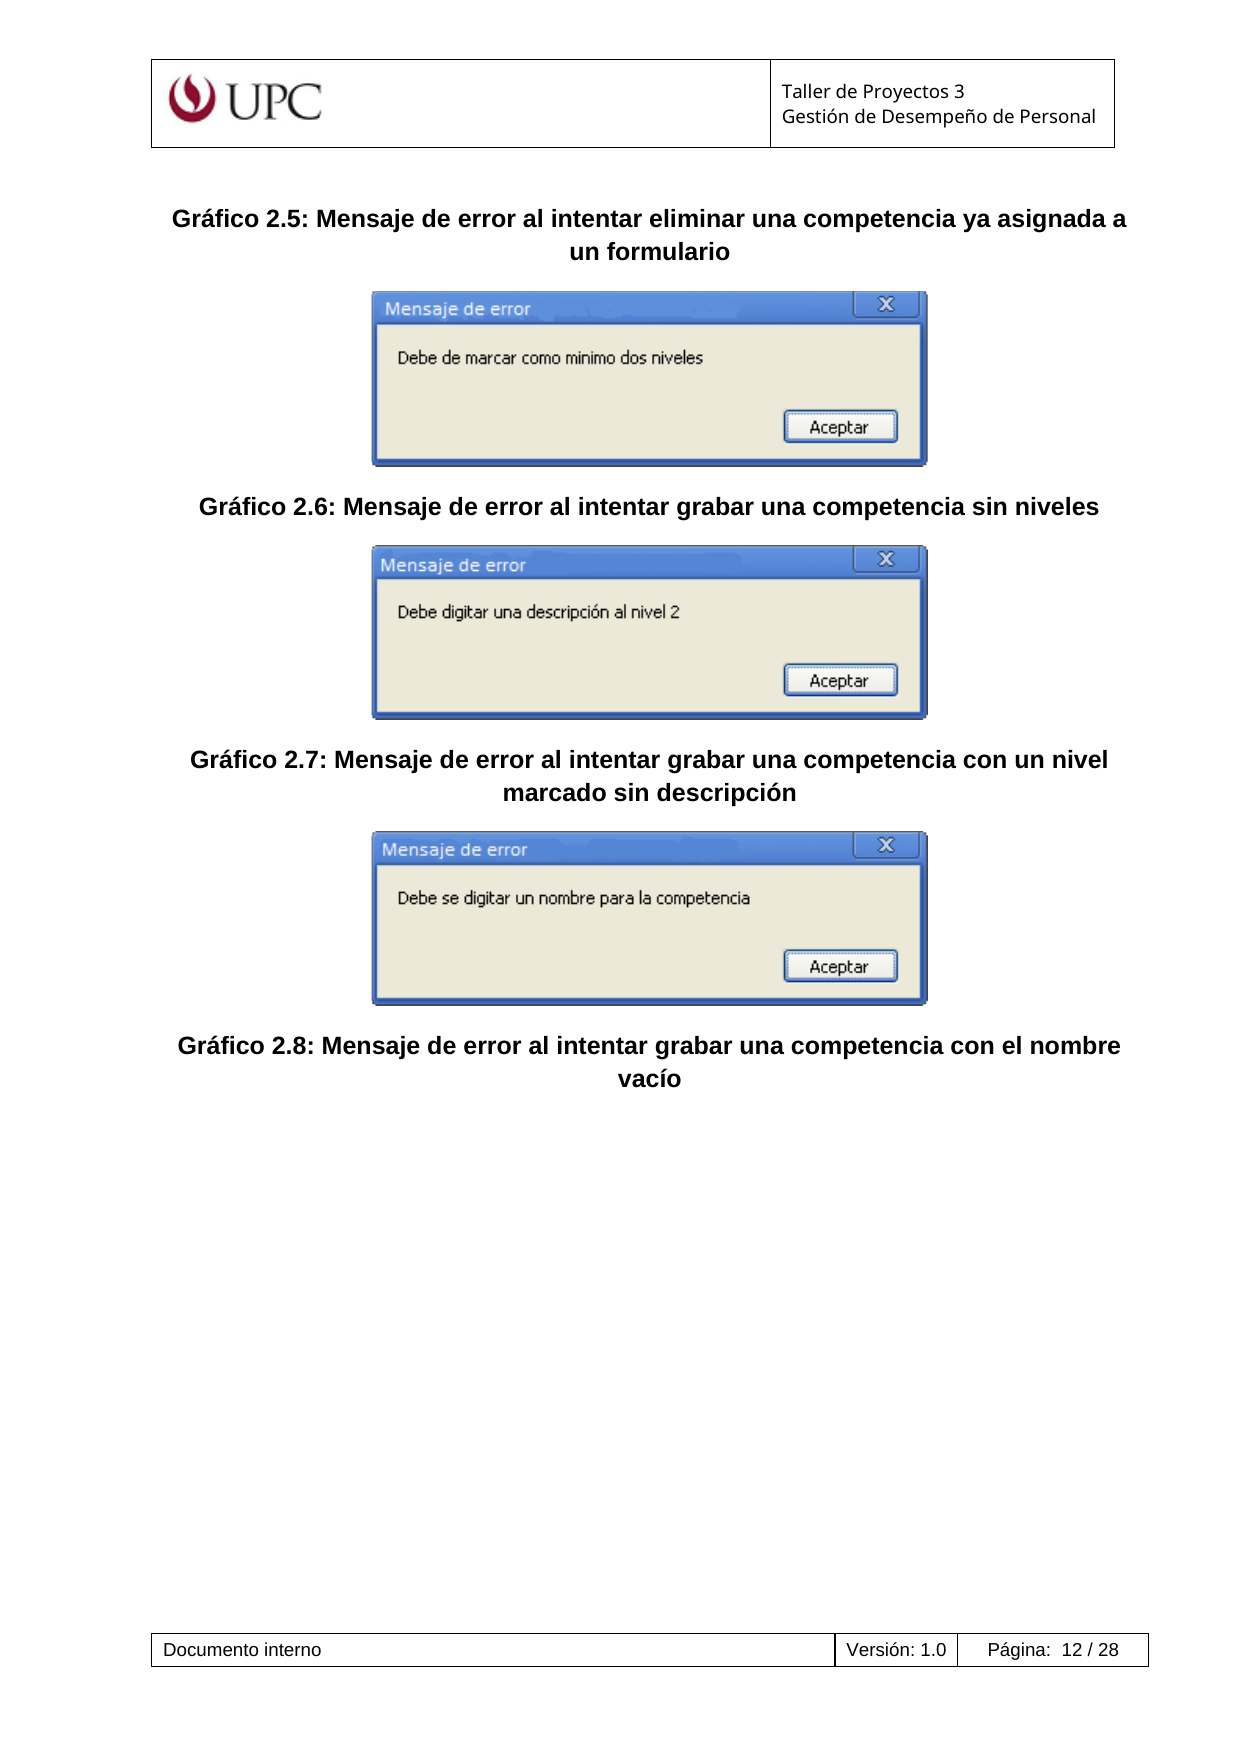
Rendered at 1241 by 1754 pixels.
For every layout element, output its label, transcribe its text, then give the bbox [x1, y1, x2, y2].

picture [371, 545, 928, 720]
text Gráfico 2.8: Mensaje de error al intentar grabar una competencia con el nombre vacío [162, 1031, 1137, 1093]
text Gráfico 2.5: Mensaje de error al intentar eliminar una competencia ya asignada a un formulario [162, 204, 1137, 266]
picture [371, 291, 928, 467]
picture [371, 831, 928, 1006]
picture [162, 69, 337, 138]
text Gráfico 2.7: Mensaje de error al intentar grabar una competencia con un nivel marcado sin descripción [162, 745, 1137, 806]
text Gráfico 2.6: Mensaje de error al intentar grabar una competencia sin niveles [162, 491, 1137, 520]
